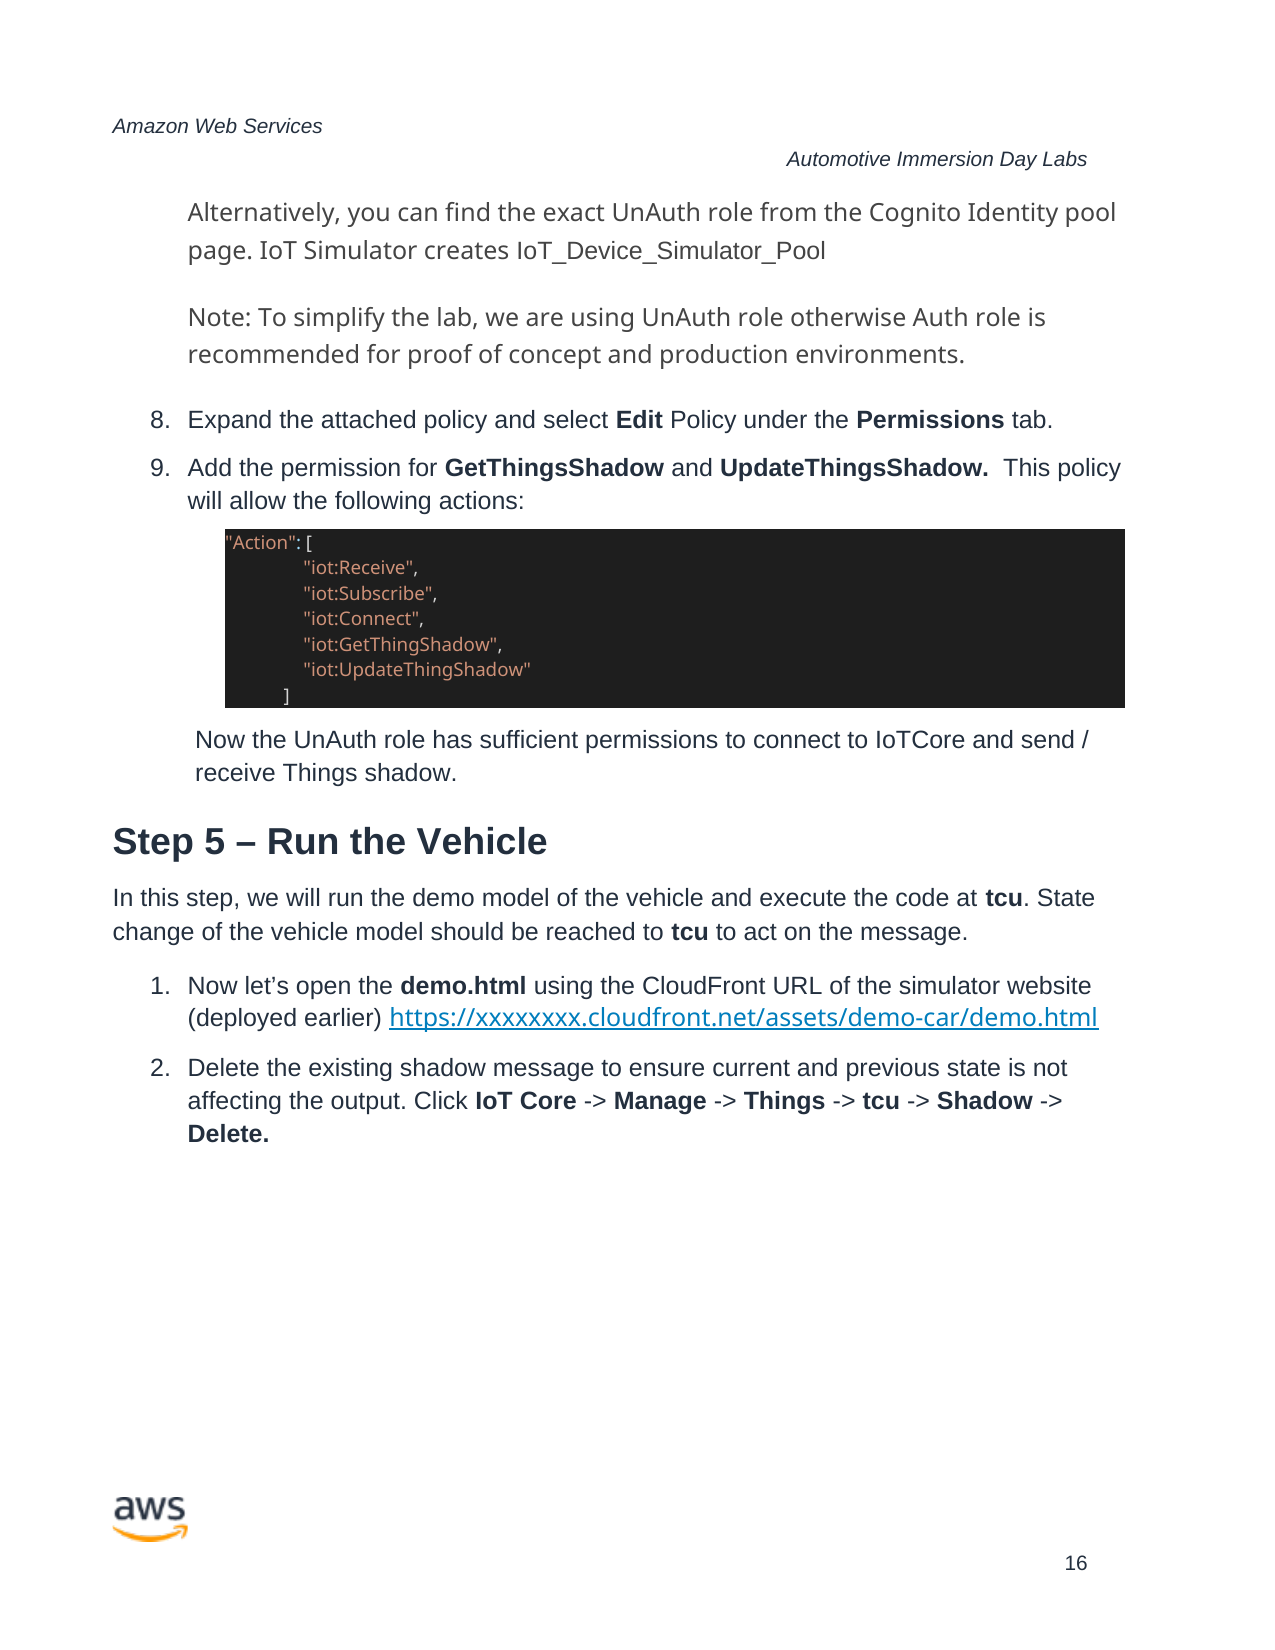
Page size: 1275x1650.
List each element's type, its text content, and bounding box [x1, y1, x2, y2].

text "Action": [ [225, 529, 1125, 555]
list Expand the attached policy and select Edit Policy under the Permissions tab. [150, 400, 1125, 433]
text "iot:Receive", [225, 555, 1125, 580]
picture [112, 1497, 188, 1542]
text ] [225, 682, 1125, 708]
subtitle Step 5 – Run the Vehicle [112, 812, 1125, 862]
text In this step, we will run the demo model of the vehicle and execute the code at tcu. State change of the vehicle model should be reached to tcu to act on the message. [112, 879, 1125, 945]
list Now the UnAuth role has sufficient permissions to connect to IoTCore and send / receive Things shadow. [195, 720, 1125, 787]
text Alternatively, you can find the exact UnAuth role from the Cognito Identity pool page. IoT Simulator creates IoT_Device_Simulator_Pool [187, 192, 1125, 267]
list Add the permission for GetThingsShadow and UpdateThingsShadow. This policy will allow the following actions: [150, 448, 1125, 514]
text "iot:UpdateThingShadow" [225, 657, 1125, 682]
text "iot:Connect", [225, 606, 1125, 631]
list Now let’s open the demo.html using the CloudFront URL of the simulator website (deployed earlier) https://xxxxxxxx.cloudfront.net/assets/demo-car/demo.html [150, 966, 1125, 1033]
text "iot:GetThingShadow", [225, 631, 1125, 657]
text "iot:Subscribe", [225, 580, 1125, 606]
list Delete the existing shadow message to ensure current and previous state is not affecting the output. Click IoT Core -> Manage -> Things -> tcu -> Shadow -> Delete. [150, 1048, 1125, 1148]
text Note: To simplify the lab, we are using UnAuth role otherwise Auth role is recommended for proof of concept and production environments. [187, 296, 1125, 371]
